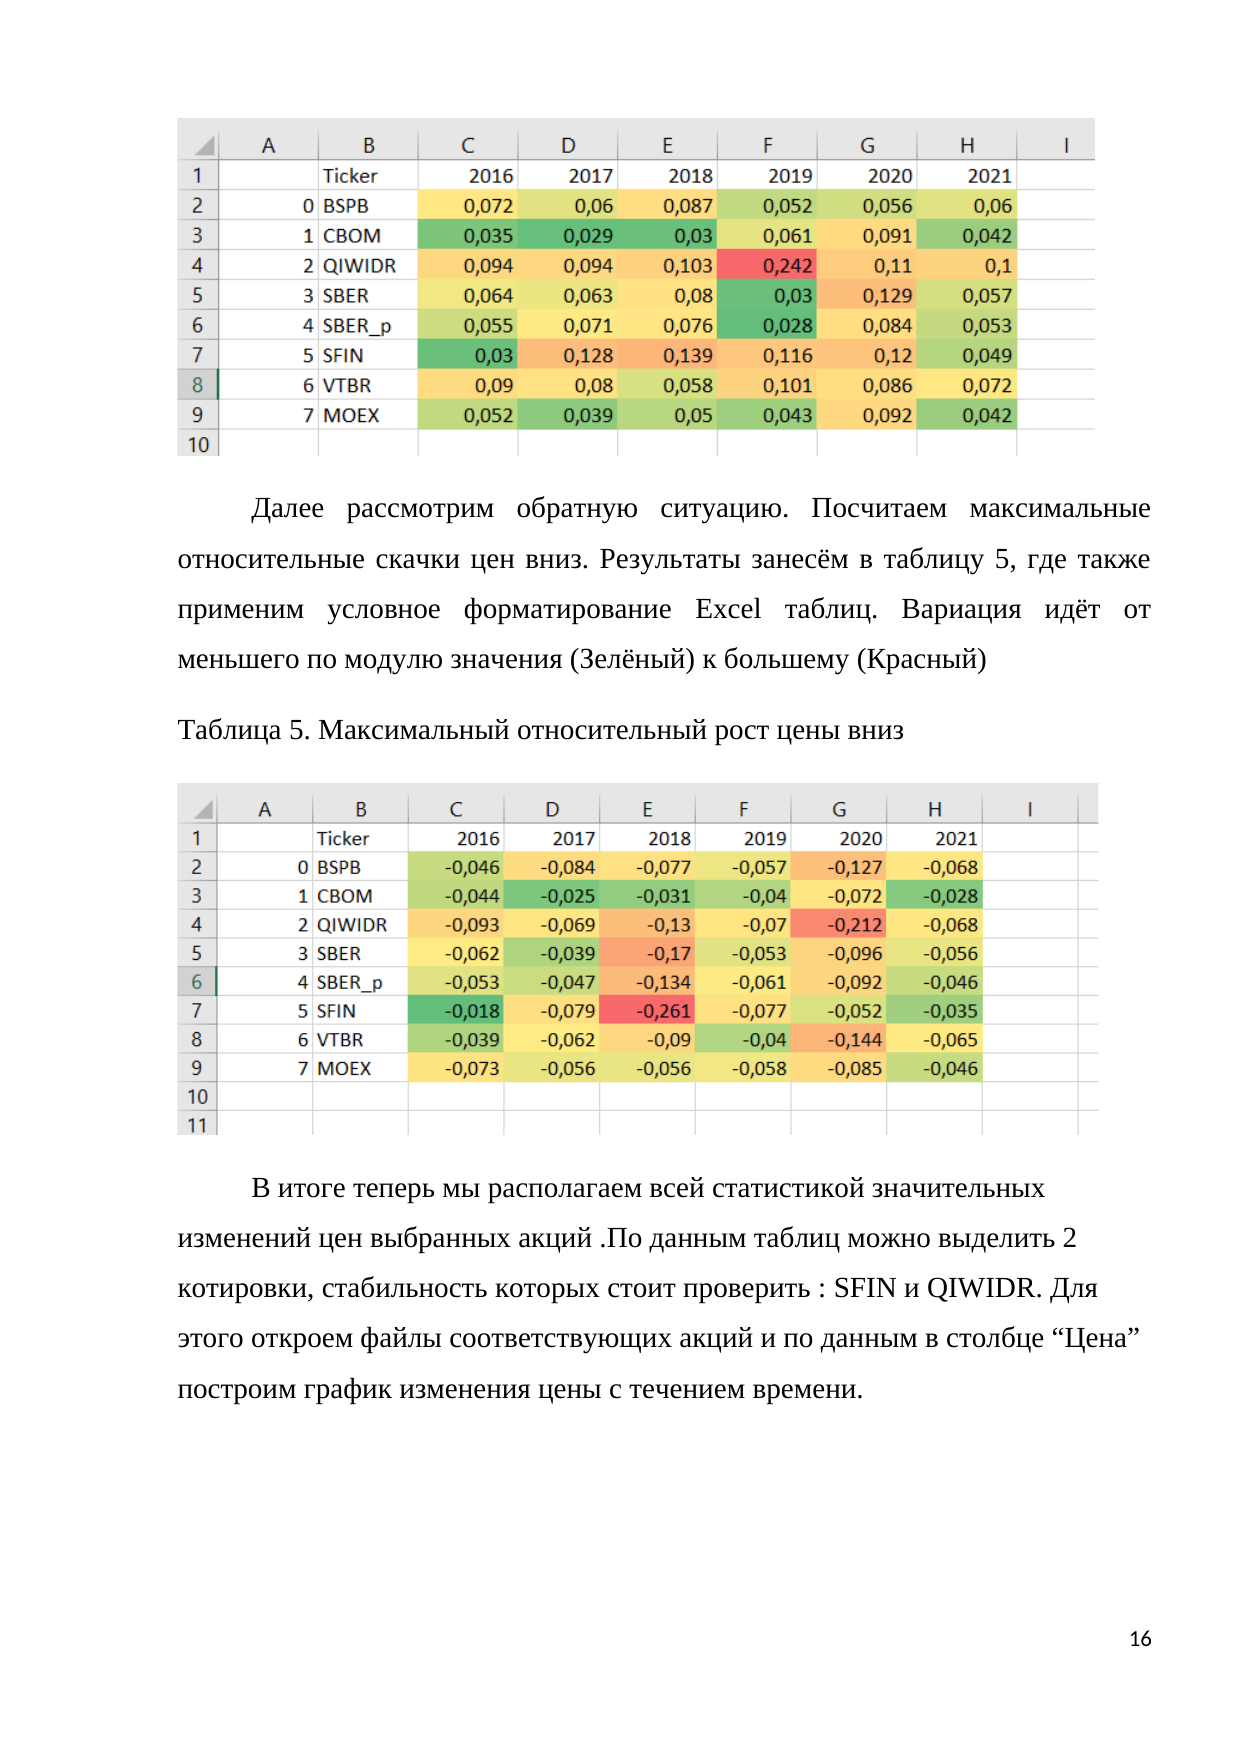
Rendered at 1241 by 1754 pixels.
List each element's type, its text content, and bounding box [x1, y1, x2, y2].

text Таблица 5. Максимальный относительный рост цены вниз [177, 712, 1152, 746]
picture [177, 118, 1095, 456]
picture [177, 783, 1099, 1135]
text Далее рассмотрим обратную ситуацию. Посчитаем максимальные относительные скачки цен вниз. Результаты занесём в таблицу 5, где также применим условное форматирование Excel таблиц. Вариация идёт от меньшего по модулю значения (Зелёный) к большему (Красный) [177, 490, 1152, 675]
text В итоге теперь мы располагаем всей статистикой значительных изменений цен выбранных акций .По данным таблиц можно выделить 2 котировки, стабильность которых стоит проверить : SFIN и QIWIDR. Для этого откроем файлы соответствующих акций и по данным в столбце “Цена” построим график изменения цены с течением времени. [177, 1170, 1152, 1404]
